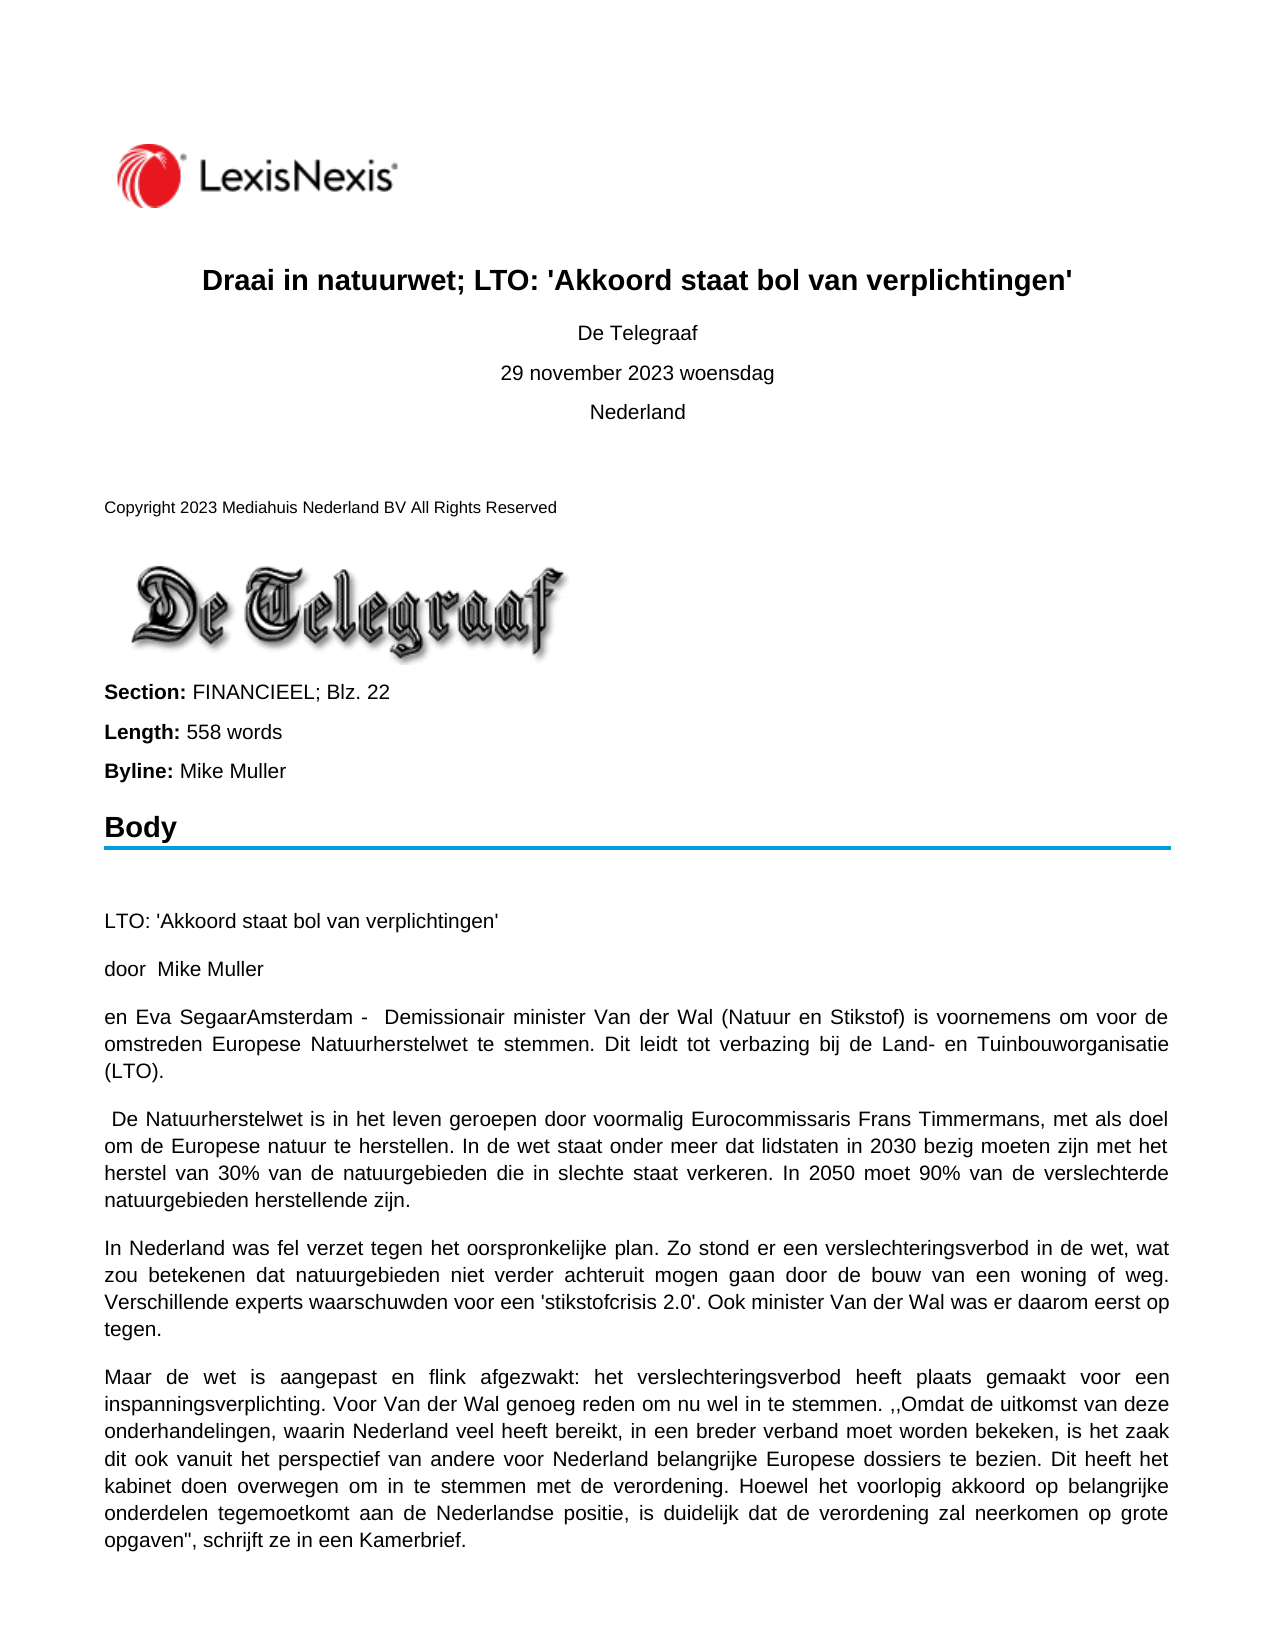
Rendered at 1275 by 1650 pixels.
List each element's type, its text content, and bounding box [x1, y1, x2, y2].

text LTO: 'Akkoord staat bol van verplichtingen' [104, 906, 1171, 933]
text Byline: Mike Muller [104, 756, 1171, 783]
picture [104, 144, 412, 208]
text Section: FINANCIEEL; Blz. 22 [104, 677, 1171, 704]
text Body [104, 808, 1171, 843]
text Maar de wet is aangepast en flink afgezwakt: het verslechteringsverbod heeft plaats gemaakt voor een inspanningsverplichting. Voor Van der Wal genoeg reden om nu wel in te stemmen. ,,Omdat de uitkomst van deze onderhandelingen, waarin Nederland veel heeft bereikt, in een breder verband moet worden bekeken, is het zaak dit ook vanuit het perspectief van andere voor Nederland belangrijke Europese dossiers te bezien. Dit heeft het kabinet doen overwegen om in te stemmen met de verordening. Hoewel het voorlopig akkoord op belangrijke onderdelen tegemoetkomt aan de Nederlandse positie, is duidelijk dat de verordening zal neerkomen op grote opgaven", schrijft ze in een Kamerbrief. [104, 1362, 1171, 1552]
text 29 november 2023 woensdag [104, 357, 1171, 384]
text door Mike Muller [104, 954, 1171, 981]
text Copyright 2023 Mediahuis Nederland BV All Rights Reserved [104, 465, 1171, 517]
text Nederland [104, 397, 1171, 424]
text Length: 558 words [104, 716, 1171, 743]
text De Natuurherstelwet is in het leven geroepen door voormalig Eurocommissaris Frans Timmermans, met als doel om de Europese natuur te herstellen. In de wet staat onder meer dat lidstaten in 2030 bezig moeten zijn met het herstel van 30% van de natuurgebieden die in slechte staat verkeren. In 2050 moet 90% van de verslechterde natuurgebieden herstellende zijn. [104, 1104, 1171, 1212]
text In Nederland was fel verzet tegen het oorspronkelijke plan. Zo stond er een verslechteringsverbod in de wet, wat zou betekenen dat natuurgebieden niet verder achteruit mogen gaan door de bouw van een woning of weg. Verschillende experts waarschuwden voor een 'stikstofcrisis 2.0'. Ook minister Van der Wal was er daarom eerst op tegen. [104, 1233, 1171, 1341]
subtitle Draai in natuurwet; LTO: 'Akkoord staat bol van verplichtingen' [104, 261, 1171, 297]
text De Telegraaf [104, 318, 1171, 345]
text en Eva SegaarAmsterdam - Demissionair minister Van der Wal (Natuur en Stikstof) is voornemens om voor de omstreden Europese Natuurherstelwet te stemmen. Dit leidt tot verbazing bij de Land- en Tuinbouworganisatie (LTO). [104, 1002, 1171, 1083]
